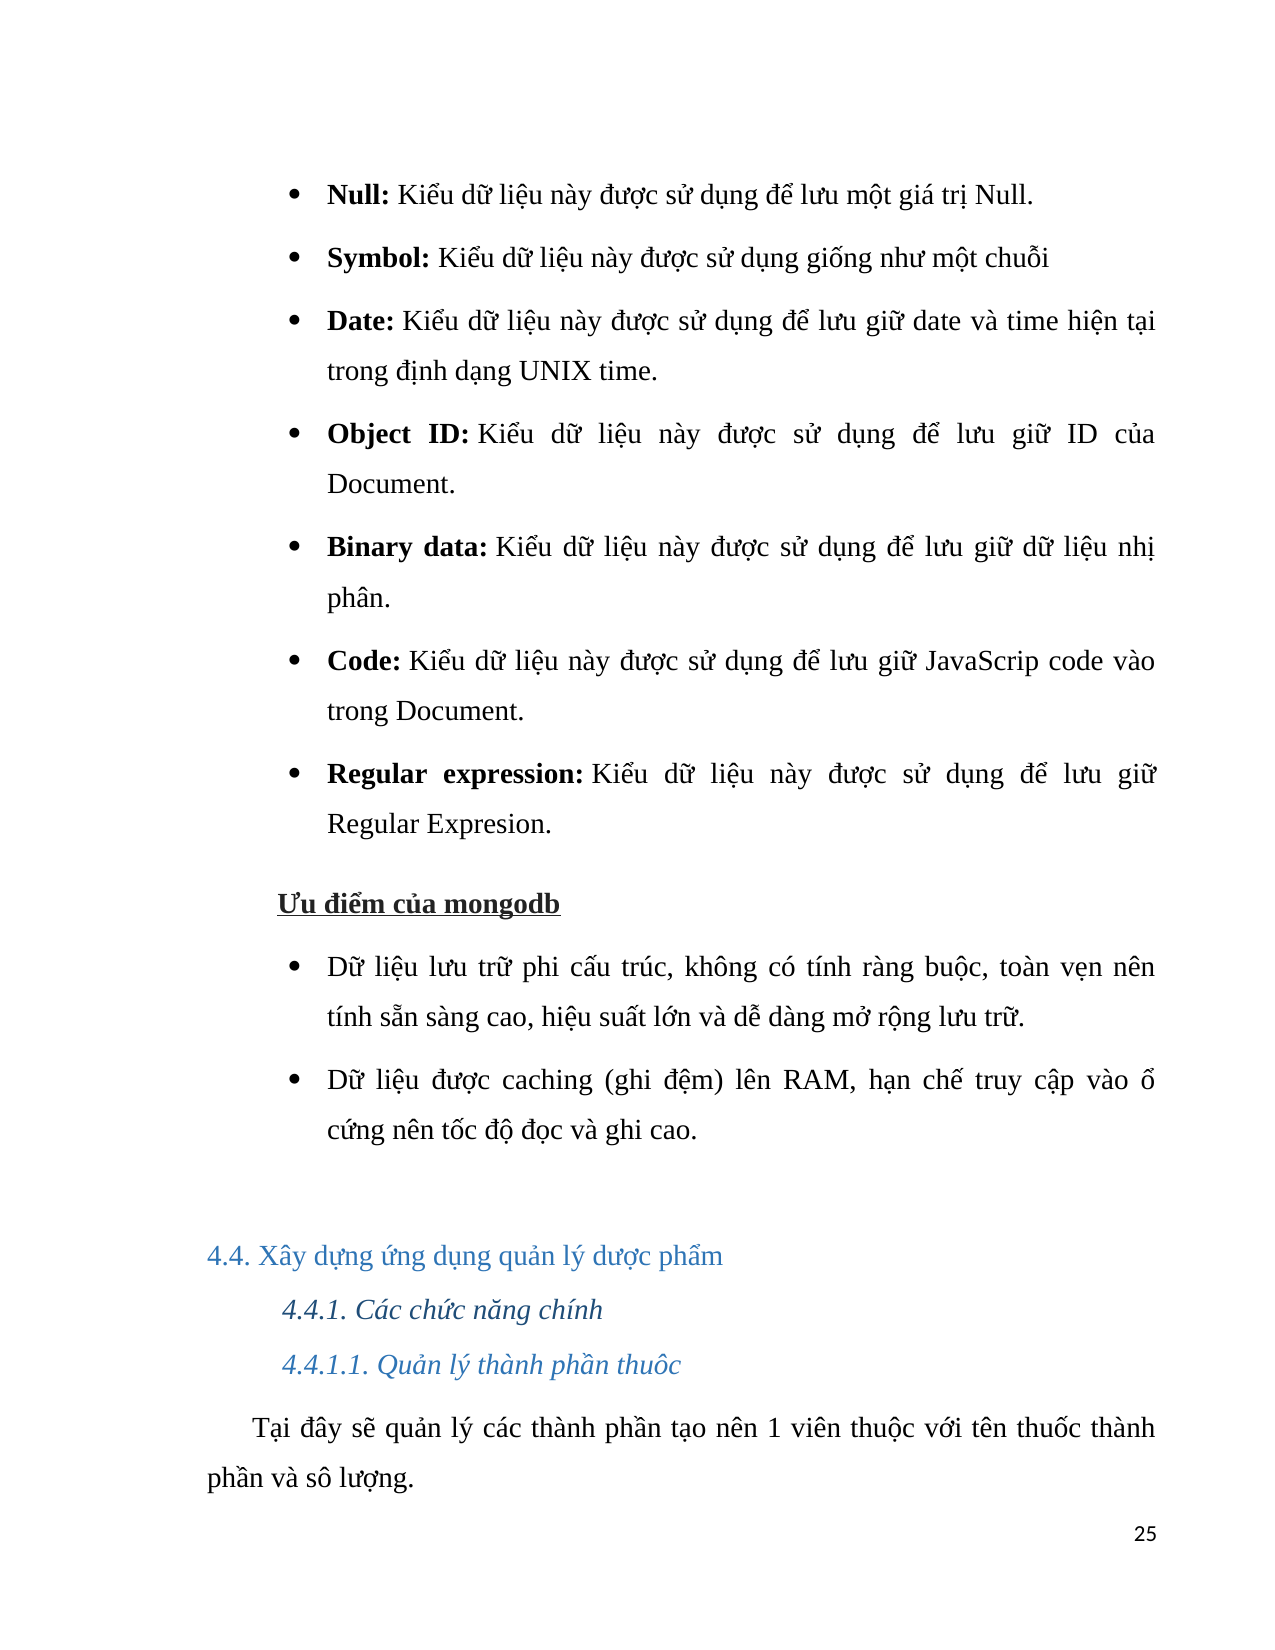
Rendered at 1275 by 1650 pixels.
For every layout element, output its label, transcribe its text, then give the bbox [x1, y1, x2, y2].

subtitle 4.4. Xây dựng ứng dụng quản lý dược phẩm [207, 1238, 1157, 1271]
list Date: Kiểu dữ liệu này được sử dụng để lưu giữ date và time hiện tại trong định dạng UNIX time. [289, 303, 1157, 387]
list Symbol: Kiểu dữ liệu này được sử dụng giống như một chuỗi [289, 240, 1157, 274]
text Ưu điểm của mongodb [277, 886, 1157, 919]
list Dữ liệu được caching (ghi đệm) lên RAM, hạn chế truy cập vào ổ cứng nên tốc độ đọc và ghi cao. [289, 1062, 1157, 1146]
list Code: Kiểu dữ liệu này được sử dụng để lưu giữ JavaScrip code vào trong Document. [289, 643, 1157, 727]
subtitle 4.4.1.1. Quản lý thành phần thuôc [282, 1347, 1157, 1380]
list Binary data: Kiểu dữ liệu này được sử dụng để lưu giữ dữ liệu nhị phân. [289, 529, 1157, 613]
list Regular expression: Kiểu dữ liệu này được sử dụng để lưu giữ Regular Expresion. [289, 756, 1157, 840]
subtitle 4.4.1. Các chức năng chính [282, 1292, 1157, 1326]
list Dữ liệu lưu trữ phi cấu trúc, không có tính ràng buộc, toàn vẹn nên tính sẵn sàng cao, hiệu suất lớn và dễ dàng mở rộng lưu trữ. [289, 949, 1157, 1033]
list Object ID: Kiểu dữ liệu này được sử dụng để lưu giữ ID của Document. [289, 416, 1157, 500]
list Null: Kiểu dữ liệu này được sử dụng để lưu một giá trị Null. [289, 177, 1157, 211]
text Tại đây sẽ quản lý các thành phần tạo nên 1 viên thuộc với tên thuốc thành phần và sô lượng. [207, 1410, 1157, 1493]
